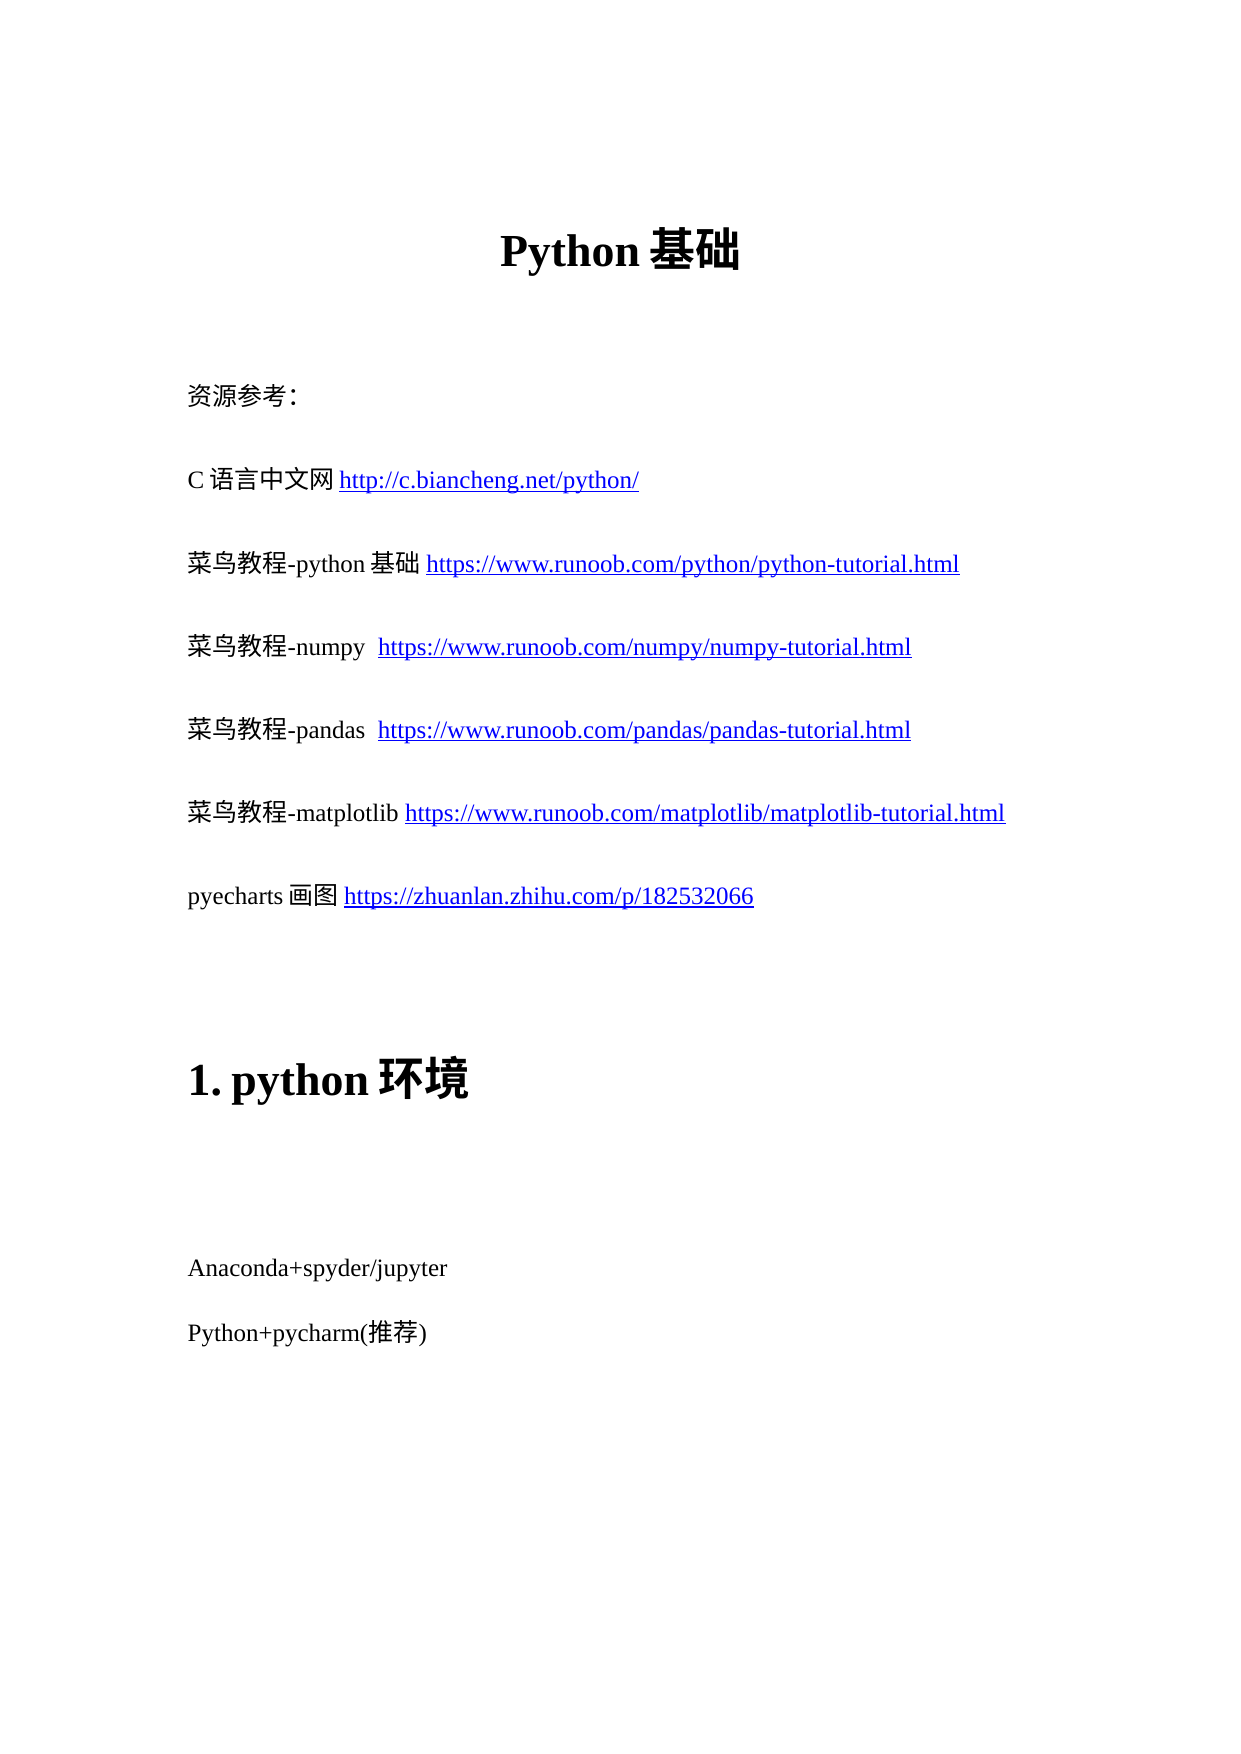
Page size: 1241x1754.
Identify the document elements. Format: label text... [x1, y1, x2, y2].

text 资源参考： [187, 362, 1053, 427]
text 菜鸟教程-python基础 https://www.runoob.com/python/python-tutorial.html [187, 529, 1053, 594]
text 菜鸟教程-pandas https://www.runoob.com/pandas/pandas-tutorial.html [187, 695, 1053, 760]
text pyecharts画图 https://zhuanlan.zhihu.com/p/182532066 [187, 861, 1053, 926]
list Anaconda+spyder/jupyter [187, 1251, 1053, 1284]
list Python+pycharm(推荐) [187, 1298, 1053, 1363]
subtitle python环境 [187, 1027, 1053, 1124]
text 菜鸟教程-numpy https://www.runoob.com/numpy/numpy-tutorial.html [187, 612, 1053, 677]
text 菜鸟教程-matplotlib https://www.runoob.com/matplotlib/matplotlib-tutorial.html [187, 778, 1053, 843]
subtitle Python基础 [187, 197, 1053, 295]
text C语言中文网http://c.biancheng.net/python/ [187, 446, 1053, 511]
